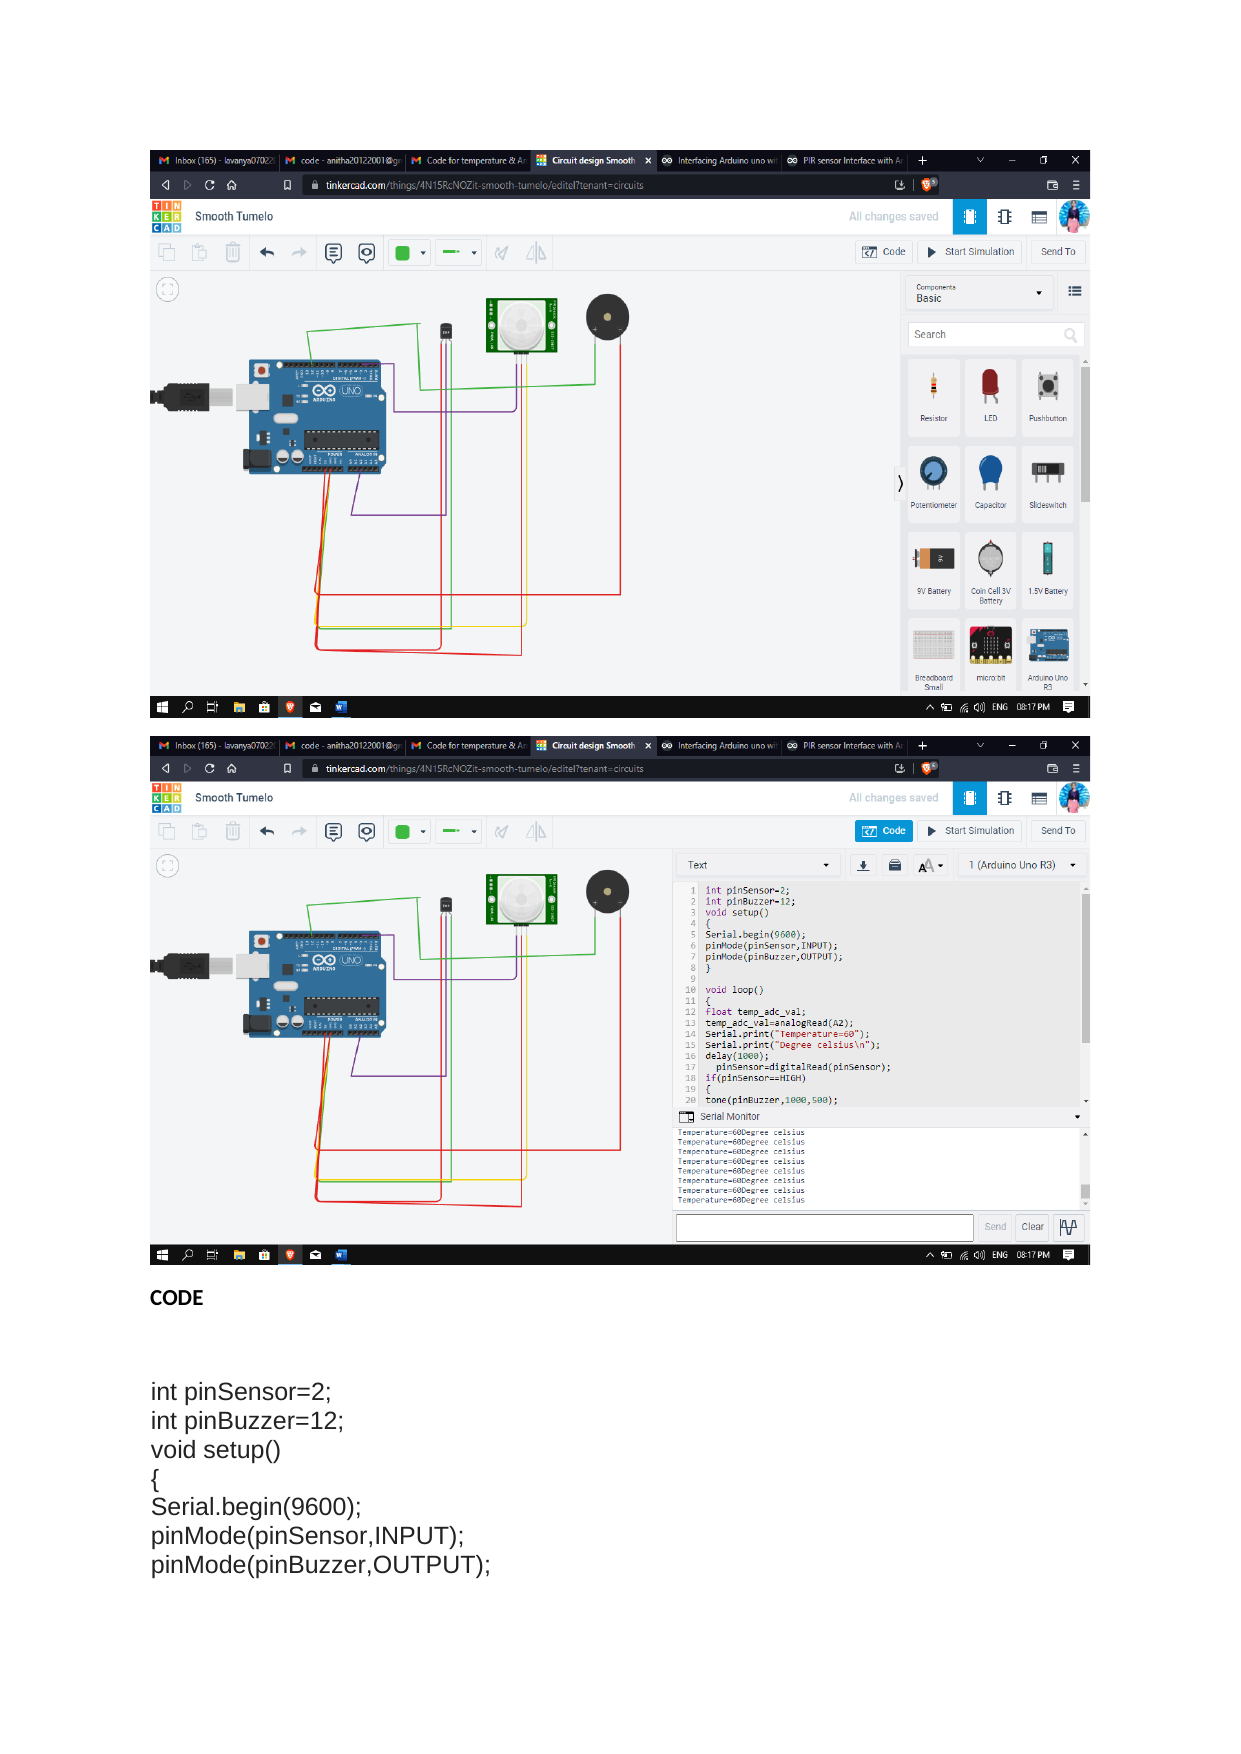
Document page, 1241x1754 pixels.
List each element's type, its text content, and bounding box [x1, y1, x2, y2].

picture [150, 736, 1091, 1265]
text CODE [150, 1283, 1090, 1312]
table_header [151, 1377, 1240, 1578]
picture [150, 150, 1091, 718]
